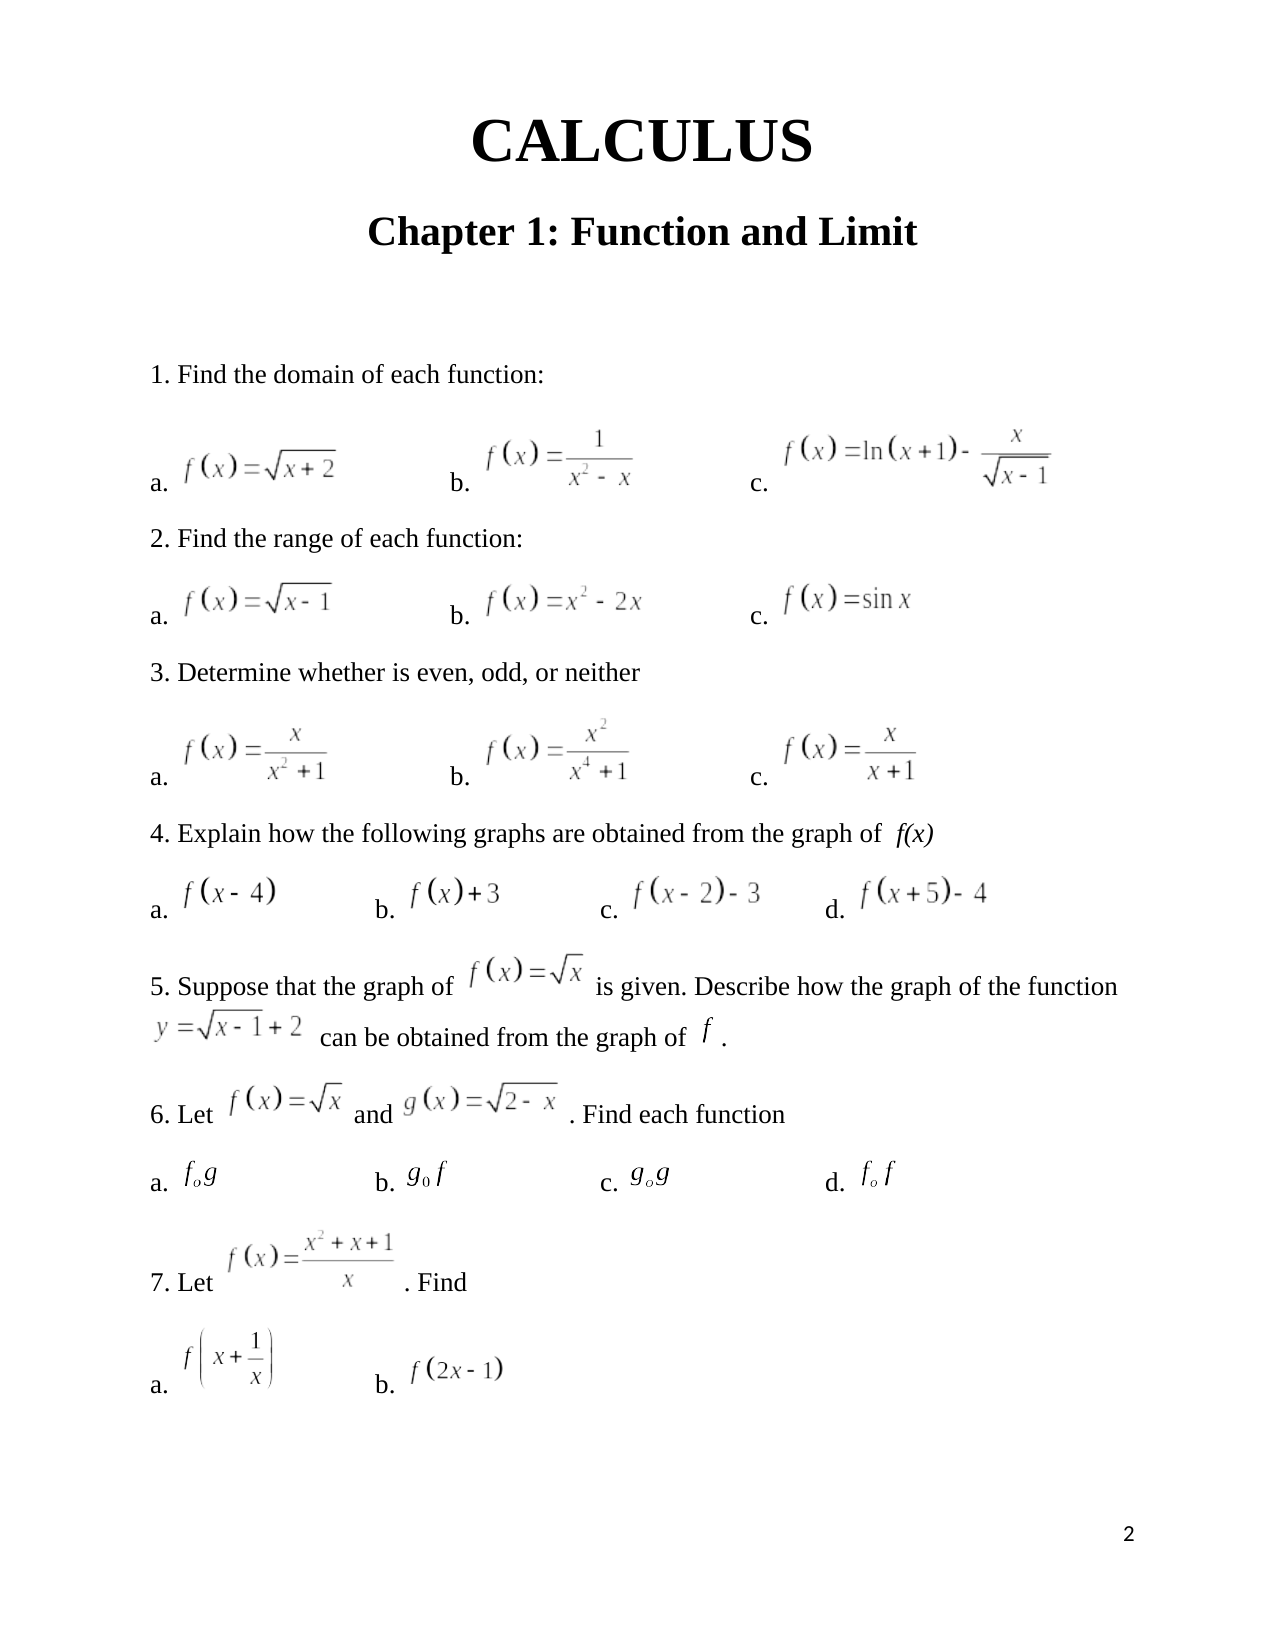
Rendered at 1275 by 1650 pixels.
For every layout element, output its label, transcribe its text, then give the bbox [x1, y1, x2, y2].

text a. b. c. [150, 713, 1134, 791]
text a. b. c. [150, 415, 1134, 497]
text Chapter 1: Function and Limit [150, 207, 1134, 254]
text a. b. c. d. [150, 1155, 1134, 1197]
text 5. Suppose that the graph of is given. Describe how the graph of the function can be obtained from the graph of . [150, 949, 1134, 1053]
text 6. Let and . Find each function [150, 1078, 1134, 1130]
text 2. Find the range of each function: [150, 522, 1134, 553]
text a. b. [150, 1323, 1134, 1399]
text 4. Explain how the following graphs are obtained from the graph of f(x) [150, 817, 1134, 848]
text 1. Find the domain of each function: [150, 358, 1134, 390]
text a. b. c. d. [150, 873, 1134, 924]
text CALCULUS [150, 103, 1134, 175]
text 3. Determine whether is even, odd, or neither [150, 656, 1134, 687]
text 7. Let . Find [150, 1223, 1134, 1297]
text a. b. c. [150, 579, 1134, 631]
